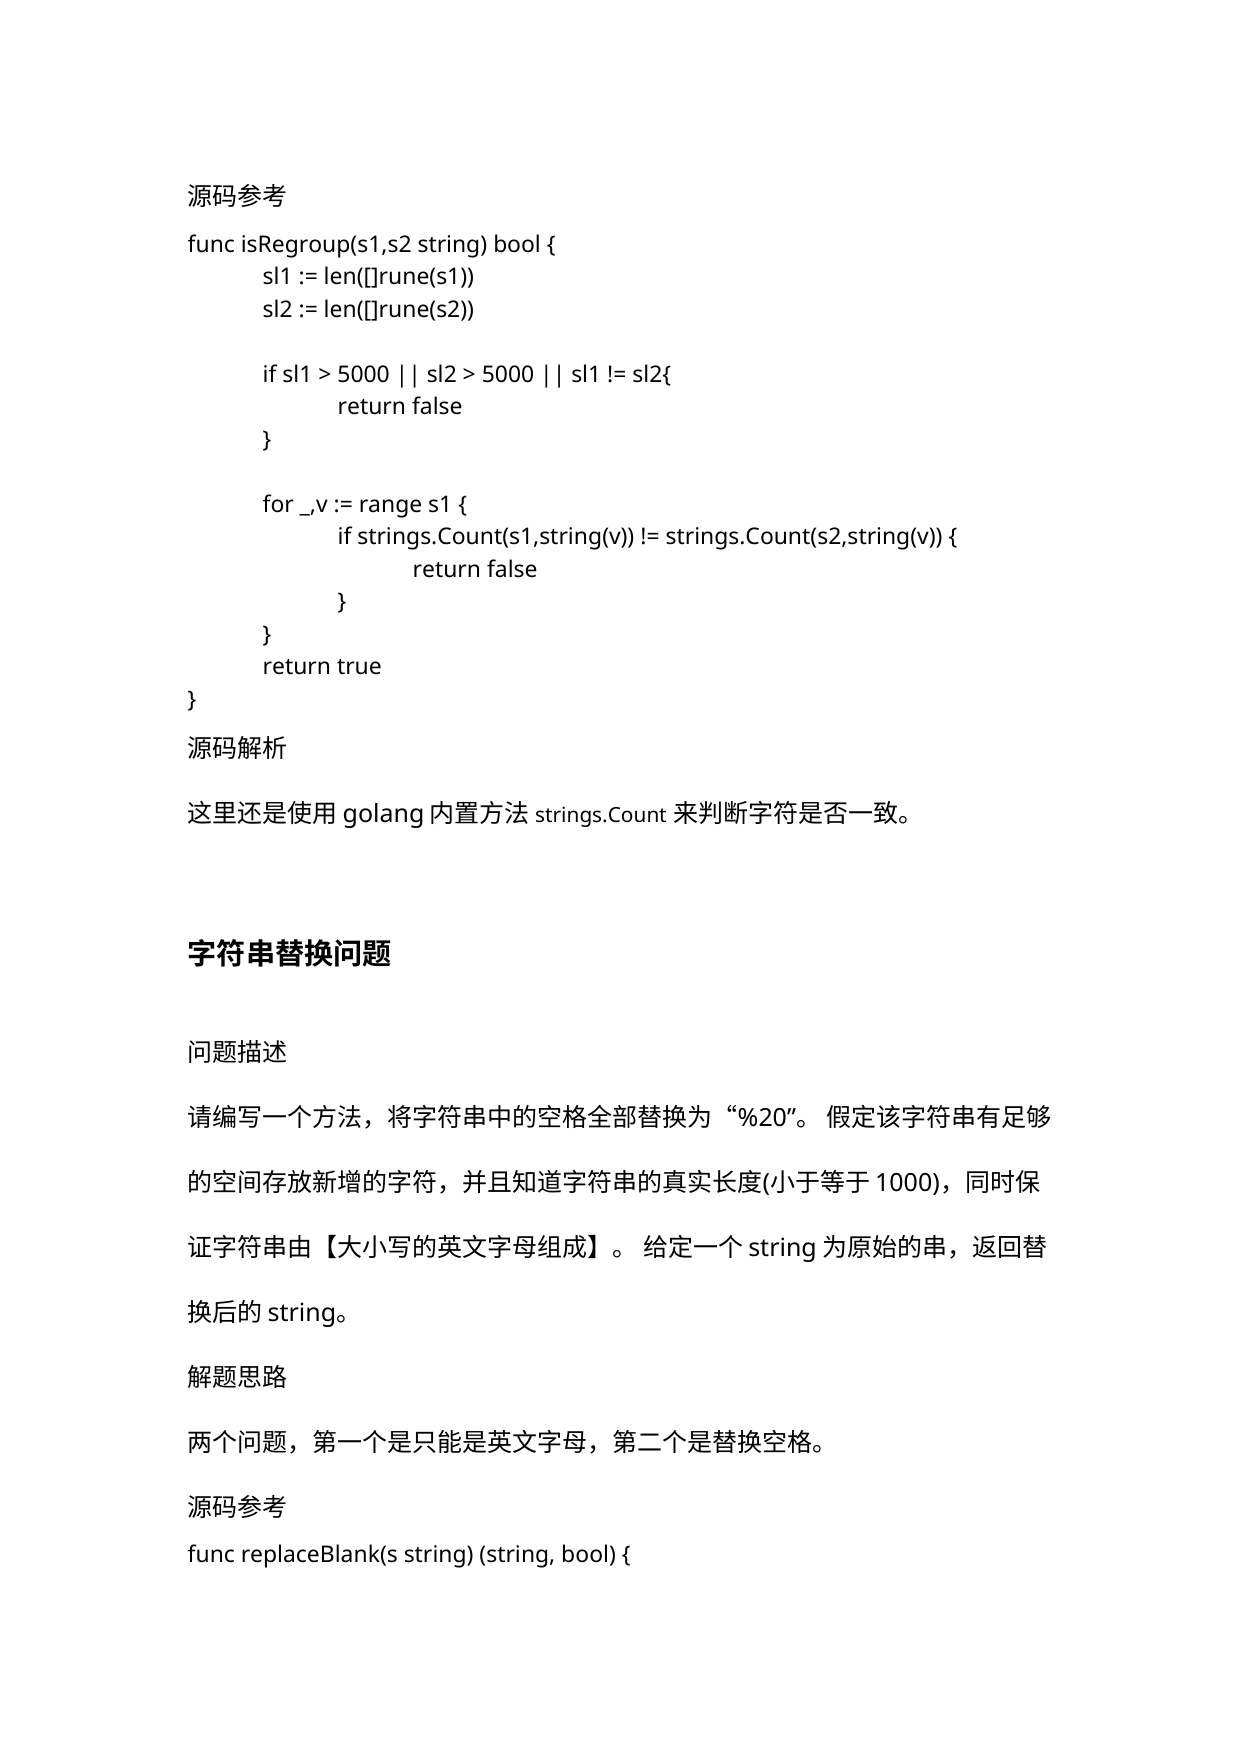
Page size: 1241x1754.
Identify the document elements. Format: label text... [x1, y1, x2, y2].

text 两个问题，第一个是只能是英文字母，第二个是替换空格。 [187, 1408, 1053, 1473]
text return true [187, 649, 1053, 682]
text 字符串替换问题 [187, 919, 1053, 984]
text for _,v := range s1 { [187, 487, 1053, 519]
text 源码参考 [187, 162, 1053, 227]
text 源码解析 [187, 714, 1053, 779]
text func isRegroup(s1,s2 string) bool { [187, 227, 1053, 259]
text } [187, 682, 1053, 714]
text return false [187, 389, 1053, 422]
text 解题思路 [187, 1343, 1053, 1408]
text if strings.Count(s1,string(v)) != strings.Count(s2,string(v)) { [187, 519, 1053, 552]
text return false [187, 552, 1053, 584]
text func replaceBlank(s string) (string, bool) { [187, 1538, 1053, 1570]
text } [187, 422, 1053, 454]
text } [187, 584, 1053, 617]
text sl2 := len([]rune(s2)) [187, 292, 1053, 324]
text } [187, 617, 1053, 649]
text if sl1 > 5000 || sl2 > 5000 || sl1 != sl2{ [187, 357, 1053, 389]
text 源码参考 [187, 1473, 1053, 1538]
text 这里还是使用golang内置方法 strings.Count 来判断字符是否一致。 [187, 779, 1053, 844]
text 请编写一个方法，将字符串中的空格全部替换为“%20”。 假定该字符串有足够的空间存放新增的字符，并且知道字符串的真实长度(小于等于1000)，同时保证字符串由【大小写的英文字母组成】。 给定一个string为原始的串，返回替换后的string。 [187, 1083, 1053, 1343]
text sl1 := len([]rune(s1)) [187, 259, 1053, 292]
text 问题描述 [187, 1018, 1053, 1083]
